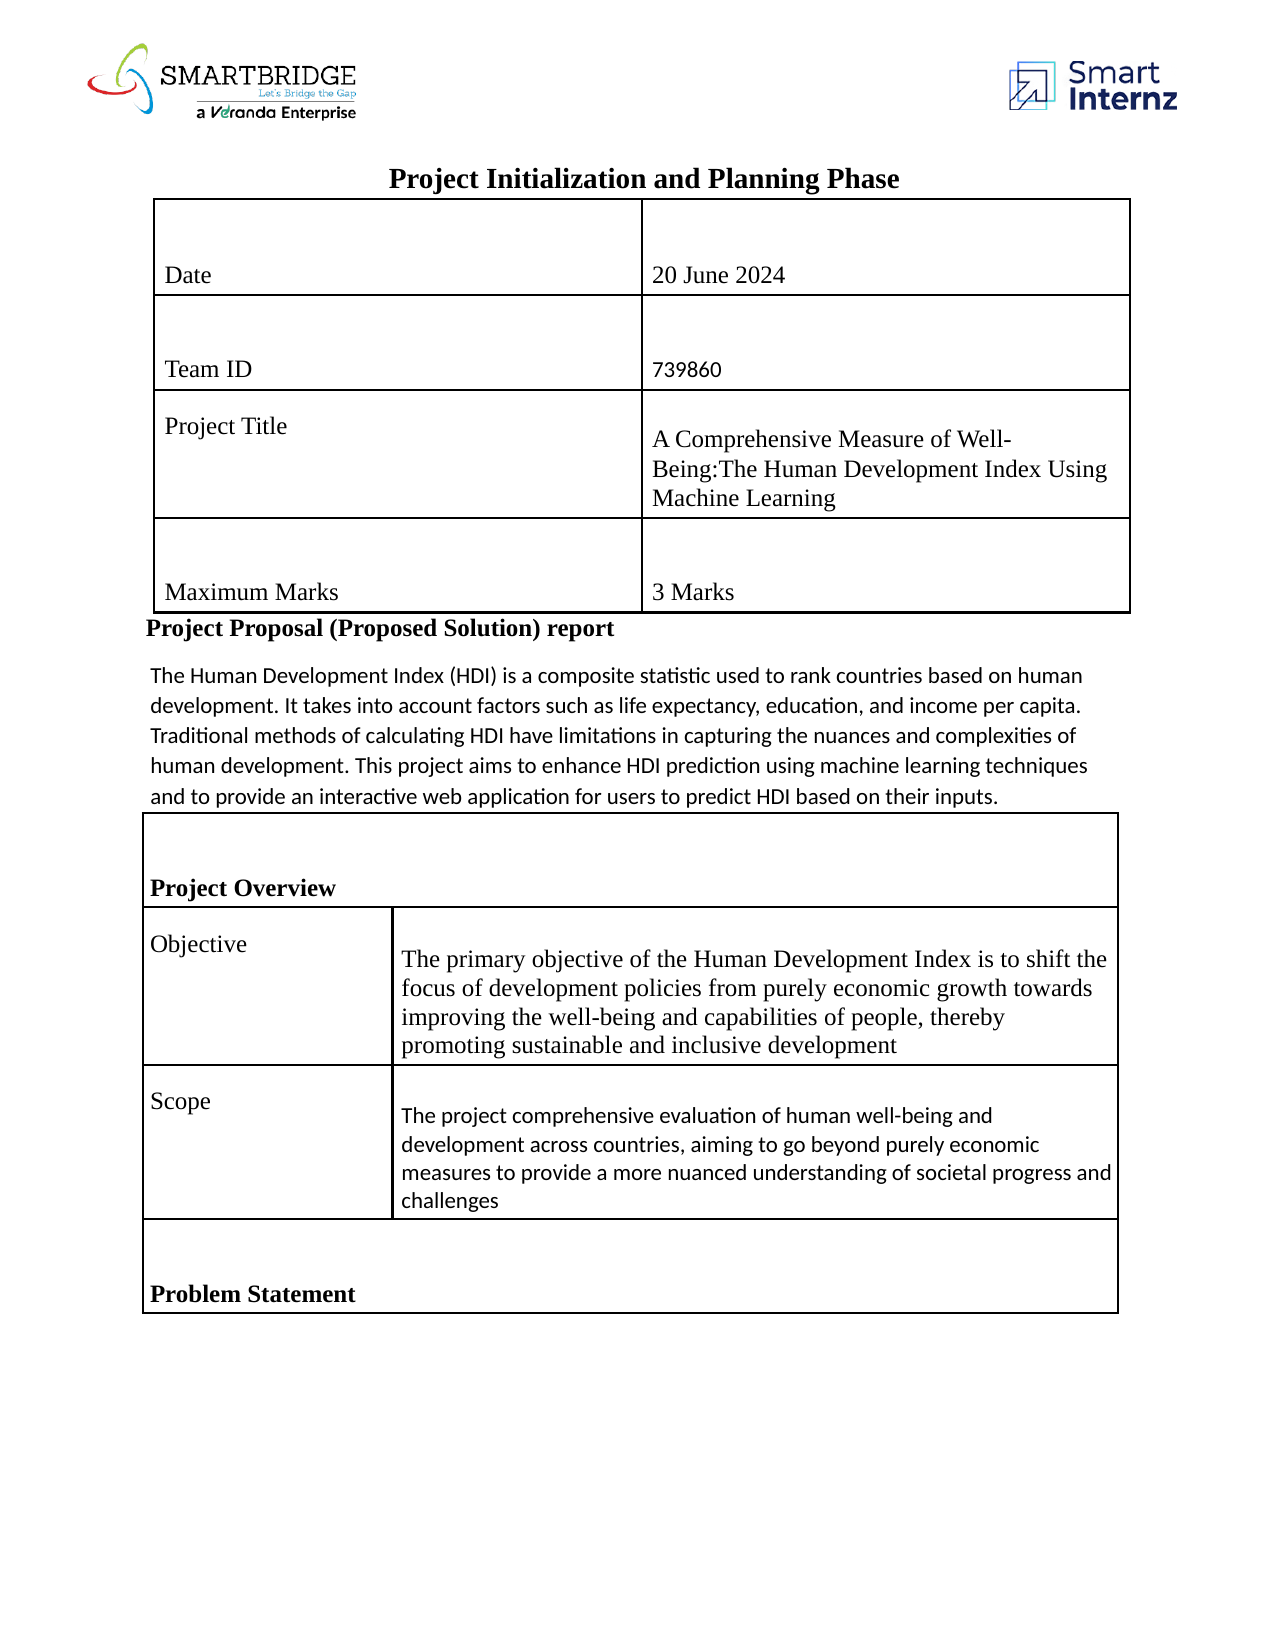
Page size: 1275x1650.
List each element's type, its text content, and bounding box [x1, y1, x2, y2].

text The Human Development Index (HDI) is a composite statistic used to rank countries based on human development. It takes into account factors such as life expectancy, education, and income per capita. Traditional methods of calculating HDI have limitations in capturing the nuances and complexities of human development. This project aims to enhance HDI prediction using machine learning techniques and to provide an interactive web application for users to predict HDI based on their inputs. [150, 661, 1090, 810]
table_cell 3 Marks [643, 519, 1129, 611]
table_cell Team ID [155, 296, 641, 388]
table_cell Scope [144, 1066, 391, 1218]
table_cell The project comprehensive evaluation of human well-being and development across countries, aiming to go beyond purely economic measures to provide a more nuanced understanding of societal progress and challenges [394, 1066, 1117, 1218]
subtitle Project Proposal (Proposed Solution) report [146, 613, 1090, 642]
table_cell Objective [144, 908, 391, 1063]
table_cell The primary objective of the Human Development Index is to shift the focus of development policies from purely economic growth towards improving the well-being and capabilities of people, thereby promoting sustainable and inclusive development [394, 908, 1117, 1063]
table_cell A Comprehensive Measure of Well- Being:The Human Development Index Using Machine Learning [643, 391, 1129, 517]
table_cell Problem Statement [144, 1220, 392, 1312]
table_header 20 June 2024 [643, 200, 1129, 294]
table_cell 739860 [643, 296, 1129, 388]
picture [73, 20, 371, 143]
picture [1004, 61, 1182, 110]
table_cell Project Title [155, 391, 641, 517]
table_header Project Overview [144, 814, 392, 906]
table_header [393, 814, 1117, 906]
text Project Initialization and Planning Phase [388, 161, 1090, 195]
table_cell [393, 1220, 1117, 1312]
table_header Date [155, 200, 641, 294]
table_cell Maximum Marks [155, 519, 641, 611]
